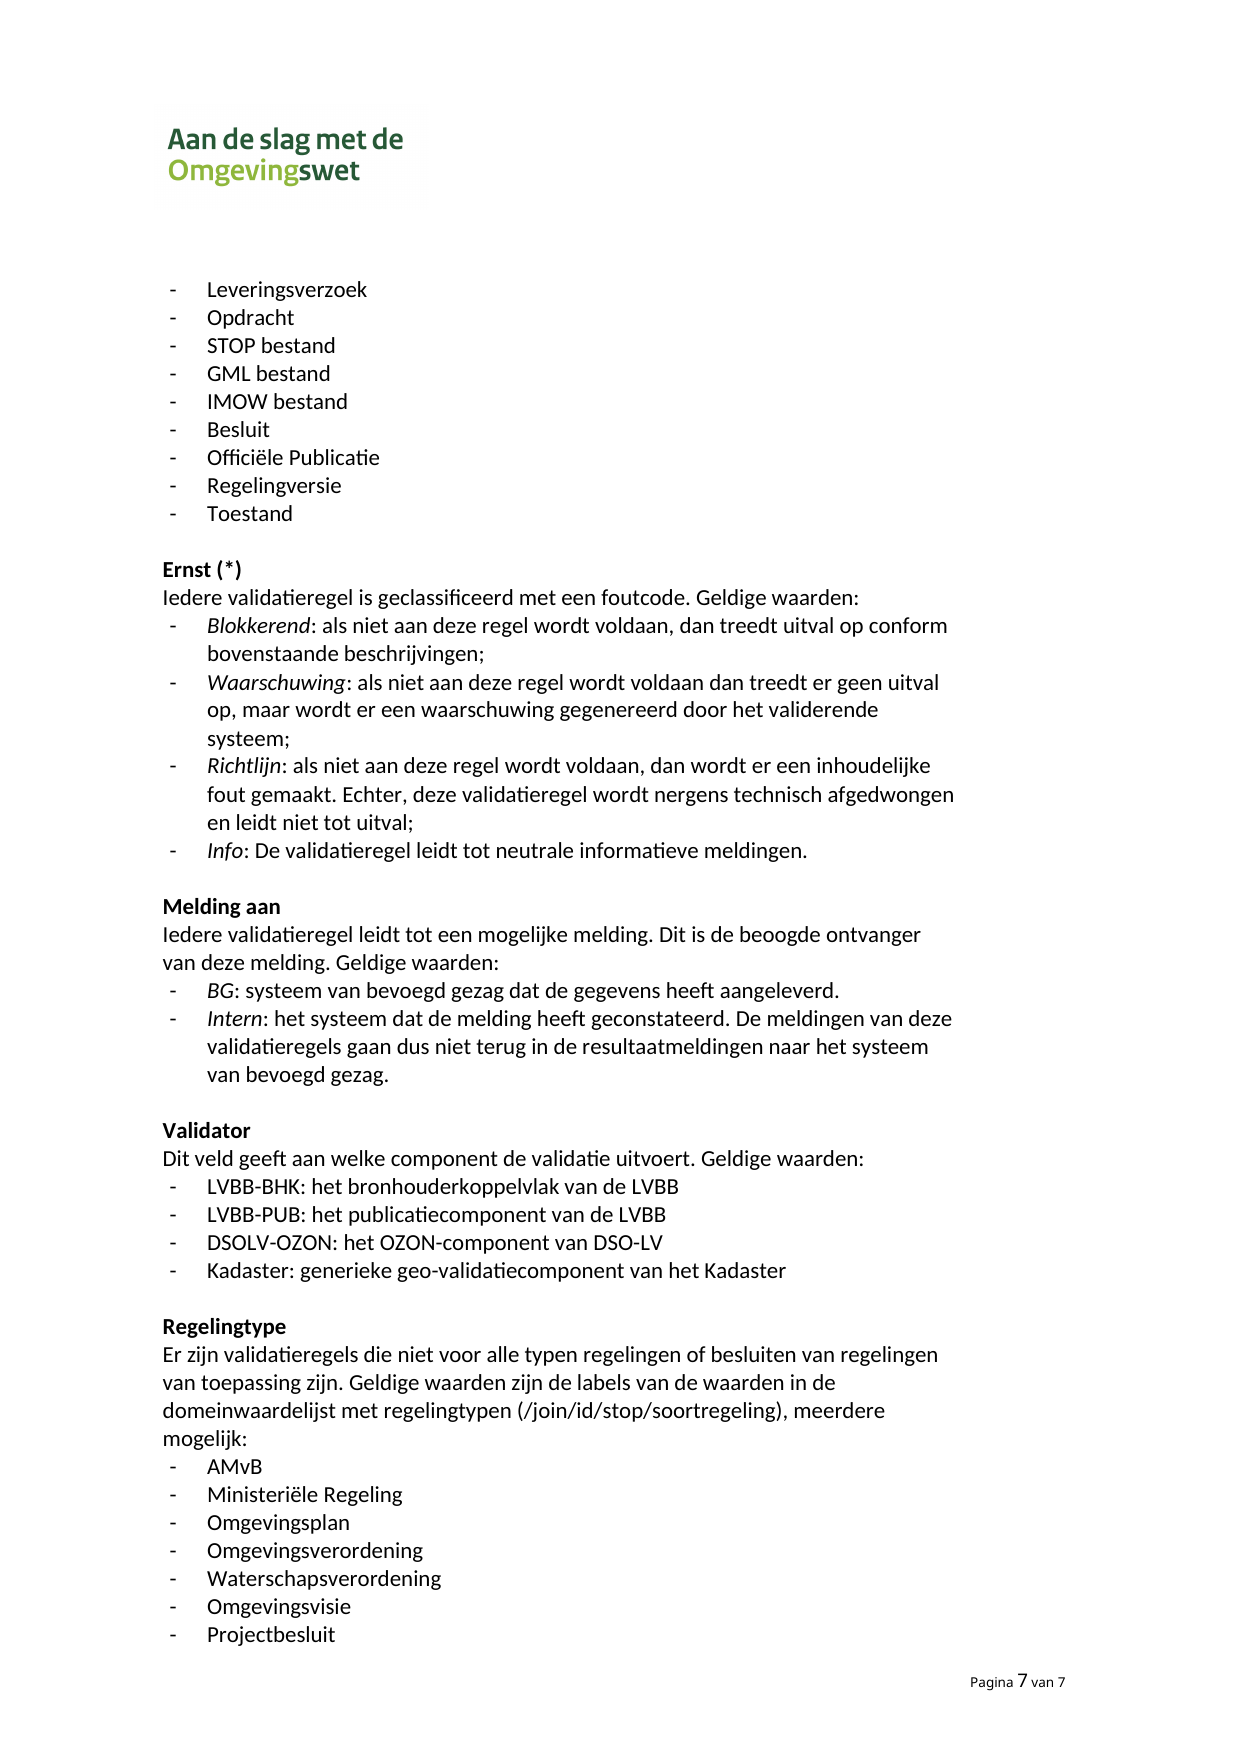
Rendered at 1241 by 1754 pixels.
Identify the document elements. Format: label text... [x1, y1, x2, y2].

text Validator [162, 1116, 960, 1144]
list Leveringsverzoek [169, 275, 960, 303]
list Ministeriële Regeling [169, 1480, 960, 1508]
list Officiële Publicatie [169, 443, 960, 471]
list Waterschapsverordening [169, 1564, 960, 1592]
text Iedere validatieregel leidt tot een mogelijke melding. Dit is de beoogde ontvanger van deze melding. Geldige waarden: [162, 920, 960, 976]
list LVBB-PUB: het publicatiecomponent van de LVBB [169, 1200, 960, 1228]
list IMOW bestand [169, 387, 960, 415]
text Iedere validatieregel is geclassificeerd met een foutcode. Geldige waarden: [162, 583, 960, 612]
list Toestand [169, 499, 960, 527]
list DSOLV-OZON: het OZON-component van DSO-LV [169, 1228, 960, 1256]
list Info: De validatieregel leidt tot neutrale informatieve meldingen. [169, 836, 960, 864]
list Intern: het systeem dat de melding heeft geconstateerd. De meldingen van deze validatieregels gaan dus niet terug in de resultaatmeldingen naar het systeem van bevoegd gezag. [169, 1004, 960, 1088]
text Er zijn validatieregels die niet voor alle typen regelingen of besluiten van regelingen van toepassing zijn. Geldige waarden zijn de labels van de waarden in de domeinwaardelijst met regelingtypen (/join/id/stop/soortregeling), meerdere mogelijk: [162, 1340, 960, 1452]
list AMvB [169, 1452, 960, 1480]
list Richtlijn: als niet aan deze regel wordt voldaan, dan wordt er een inhoudelijke fout gemaakt. Echter, deze validatieregel wordt nergens technisch afgedwongen en leidt niet tot uitval; [169, 752, 960, 836]
text Dit veld geeft aan welke component de validatie uitvoert. Geldige waarden: [162, 1144, 960, 1172]
text Ernst (*) [162, 556, 960, 583]
list Kadaster: generieke geo-validatiecomponent van het Kadaster [169, 1256, 960, 1284]
list Opdracht [169, 303, 960, 331]
list Blokkerend: als niet aan deze regel wordt voldaan, dan treedt uitval op conform bovenstaande beschrijvingen; [169, 612, 960, 668]
list Regelingversie [169, 471, 960, 499]
list STOP bestand [169, 331, 960, 359]
list GML bestand [169, 359, 960, 387]
text Melding aan [162, 892, 960, 920]
picture [153, 104, 429, 210]
text Regelingtype [162, 1312, 960, 1340]
list Omgevingsvisie [169, 1592, 960, 1620]
list Omgevingsplan [169, 1508, 960, 1536]
list BG: systeem van bevoegd gezag dat de gegevens heeft aangeleverd. [169, 976, 960, 1004]
list LVBB-BHK: het bronhouderkoppelvlak van de LVBB [169, 1172, 960, 1200]
list Waarschuwing: als niet aan deze regel wordt voldaan dan treedt er geen uitval op, maar wordt er een waarschuwing gegenereerd door het validerende systeem; [169, 668, 960, 752]
list Omgevingsverordening [169, 1536, 960, 1564]
list Projectbesluit [169, 1620, 960, 1648]
list Besluit [169, 415, 960, 443]
